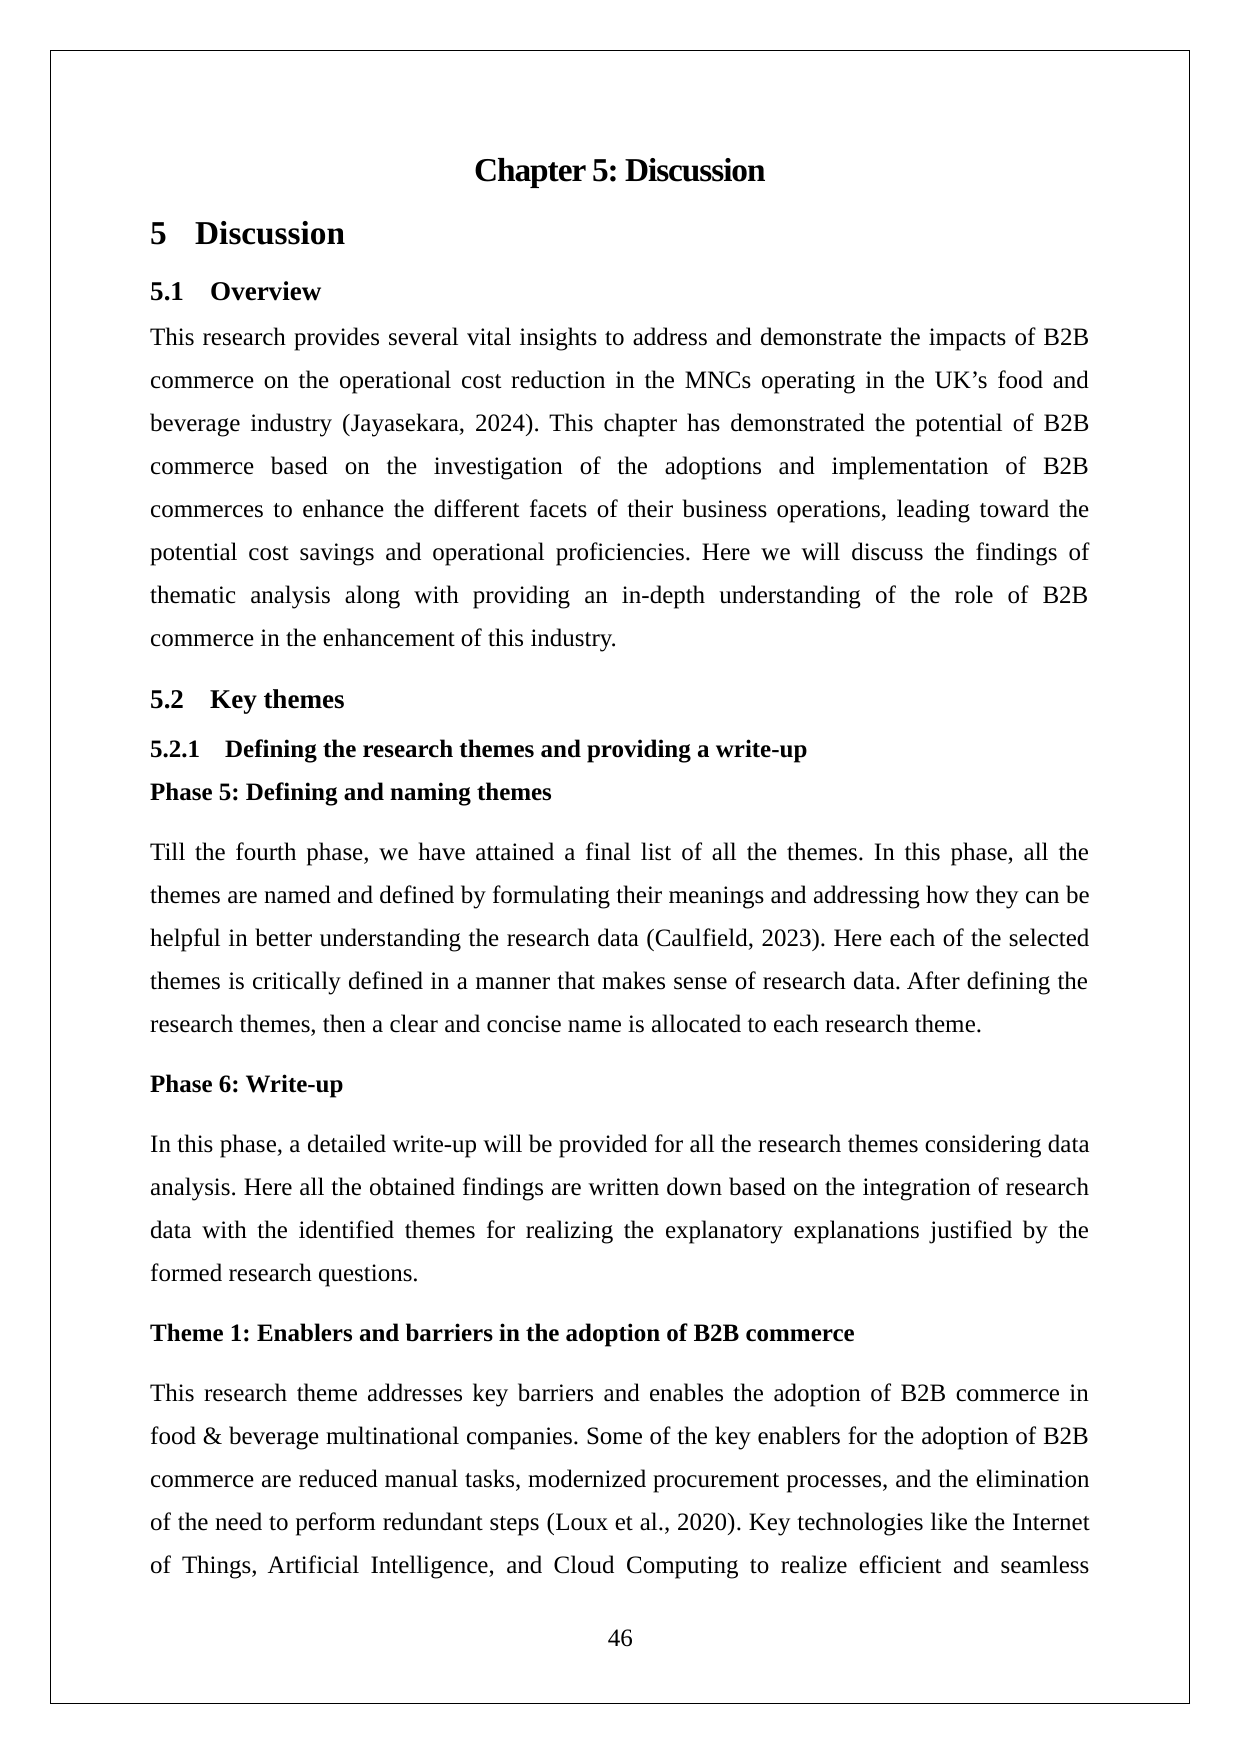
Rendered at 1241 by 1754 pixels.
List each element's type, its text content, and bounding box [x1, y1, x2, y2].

title Chapter 5: Discussion [150, 150, 1090, 188]
text Theme 1: Enablers and barriers in the adoption of B2B commerce [150, 1318, 1090, 1347]
text Till the fourth phase, we have attained a final list of all the themes. In this phase, all the themes are named and defined by formulating their meanings and addressing how they can be helpful in better understanding the research data (Caulfield, 2023). Here each of the selected themes is critically defined in a manner that makes sense of research data. After defining the research themes, then a clear and concise name is allocated to each research theme. [150, 837, 1090, 1038]
subtitle Discussion [150, 213, 1090, 252]
text Phase 6: Write-up [150, 1069, 1090, 1098]
subtitle Key themes [150, 683, 1090, 714]
subtitle Defining the research themes and providing a write-up [150, 734, 1090, 763]
text Phase 5: Defining and naming themes [150, 777, 1090, 806]
text This research provides several vital insights to address and demonstrate the impacts of B2B commerce on the operational cost reduction in the MNCs operating in the UK’s food and beverage industry (Jayasekara, 2024). This chapter has demonstrated the potential of B2B commerce based on the investigation of the adoptions and implementation of B2B commerces to enhance the different facets of their business operations, leading toward the potential cost savings and operational proficiencies. Here we will discuss the findings of thematic analysis along with providing an in-depth understanding of the role of B2B commerce in the enhancement of this industry. [150, 322, 1090, 652]
text In this phase, a detailed write-up will be provided for all the research themes considering data analysis. Here all the obtained findings are written down based on the integration of research data with the identified themes for realizing the explanatory explanations justified by the formed research questions. [150, 1129, 1090, 1287]
subtitle Overview [150, 275, 1090, 306]
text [150, 1378, 1090, 1579]
